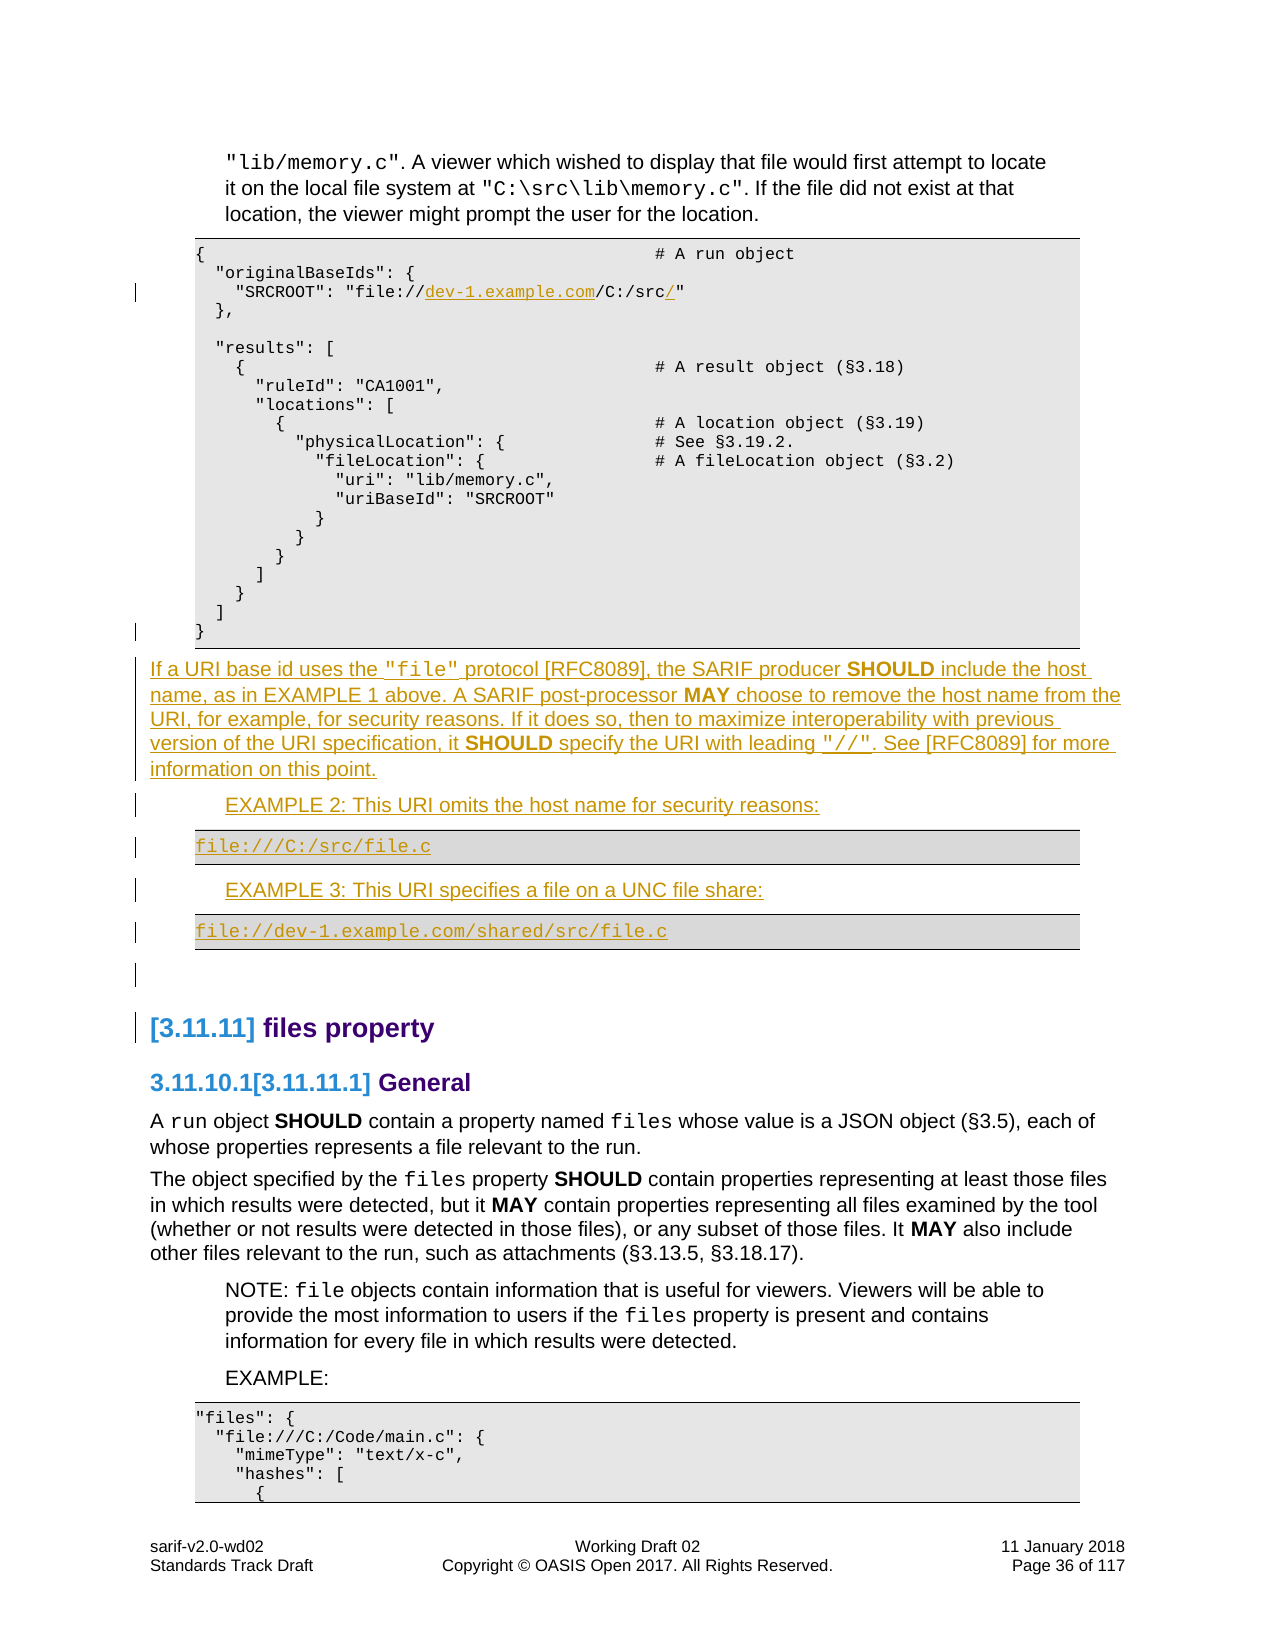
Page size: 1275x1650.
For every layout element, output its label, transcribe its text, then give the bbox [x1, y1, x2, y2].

text ] [195, 559, 1080, 577]
text { [195, 1477, 1080, 1502]
text { # A run object [195, 239, 1080, 257]
text A run object SHOULD contain a property named files whose value is a JSON object (§3.5), each of whose properties represents a file relevant to the run. [150, 1109, 1125, 1159]
text "fileLocation": { # A fileLocation object (§3.2) [195, 446, 1080, 464]
text } [195, 502, 1080, 521]
text "uriBaseId": "SRCROOT" [195, 483, 1080, 502]
text "files": { [195, 1403, 1080, 1421]
text } [195, 615, 1080, 648]
subtitle files property [150, 1012, 1125, 1043]
text } [195, 540, 1080, 559]
text "results": [ [195, 332, 1080, 351]
text { # A result object (§3.18) [195, 351, 1080, 370]
text "originalBaseIds": { [195, 257, 1080, 276]
text NOTE: file objects contain information that is useful for viewers. Viewers will be able to provide the most information to users if the files property is present and contains information for every file in which results were detected. [225, 1277, 1050, 1353]
text "uri": "lib/memory.c", [195, 464, 1080, 483]
text }, [195, 295, 1080, 313]
text "ruleId": "CA1001", [195, 370, 1080, 389]
text "locations": [ [195, 389, 1080, 408]
text "hashes": [ [195, 1458, 1080, 1477]
text "SRCROOT": "file:///C:/src" [195, 276, 1080, 295]
text { # A location object (§3.19) [195, 408, 1080, 427]
text "file:///C:/Code/main.c": { [195, 1421, 1080, 1440]
text } [195, 521, 1080, 540]
text ] [195, 596, 1080, 615]
text "mimeType": "text/x-c", [195, 1440, 1080, 1458]
text EXAMPLE: [225, 1366, 1050, 1389]
text The object specified by the files property SHOULD contain properties representing at least those files in which results were detected, but it MAY contain properties representing all files examined by the tool (whether or not results were detected in those files), or any subset of those files. It MAY also include other files relevant to the run, such as attachments (§3.13.5, §3.18.17). [150, 1167, 1125, 1265]
text } [195, 577, 1080, 596]
text "physicalLocation": { # See §3.19.2. [195, 427, 1080, 446]
subtitle General [150, 1068, 1125, 1097]
